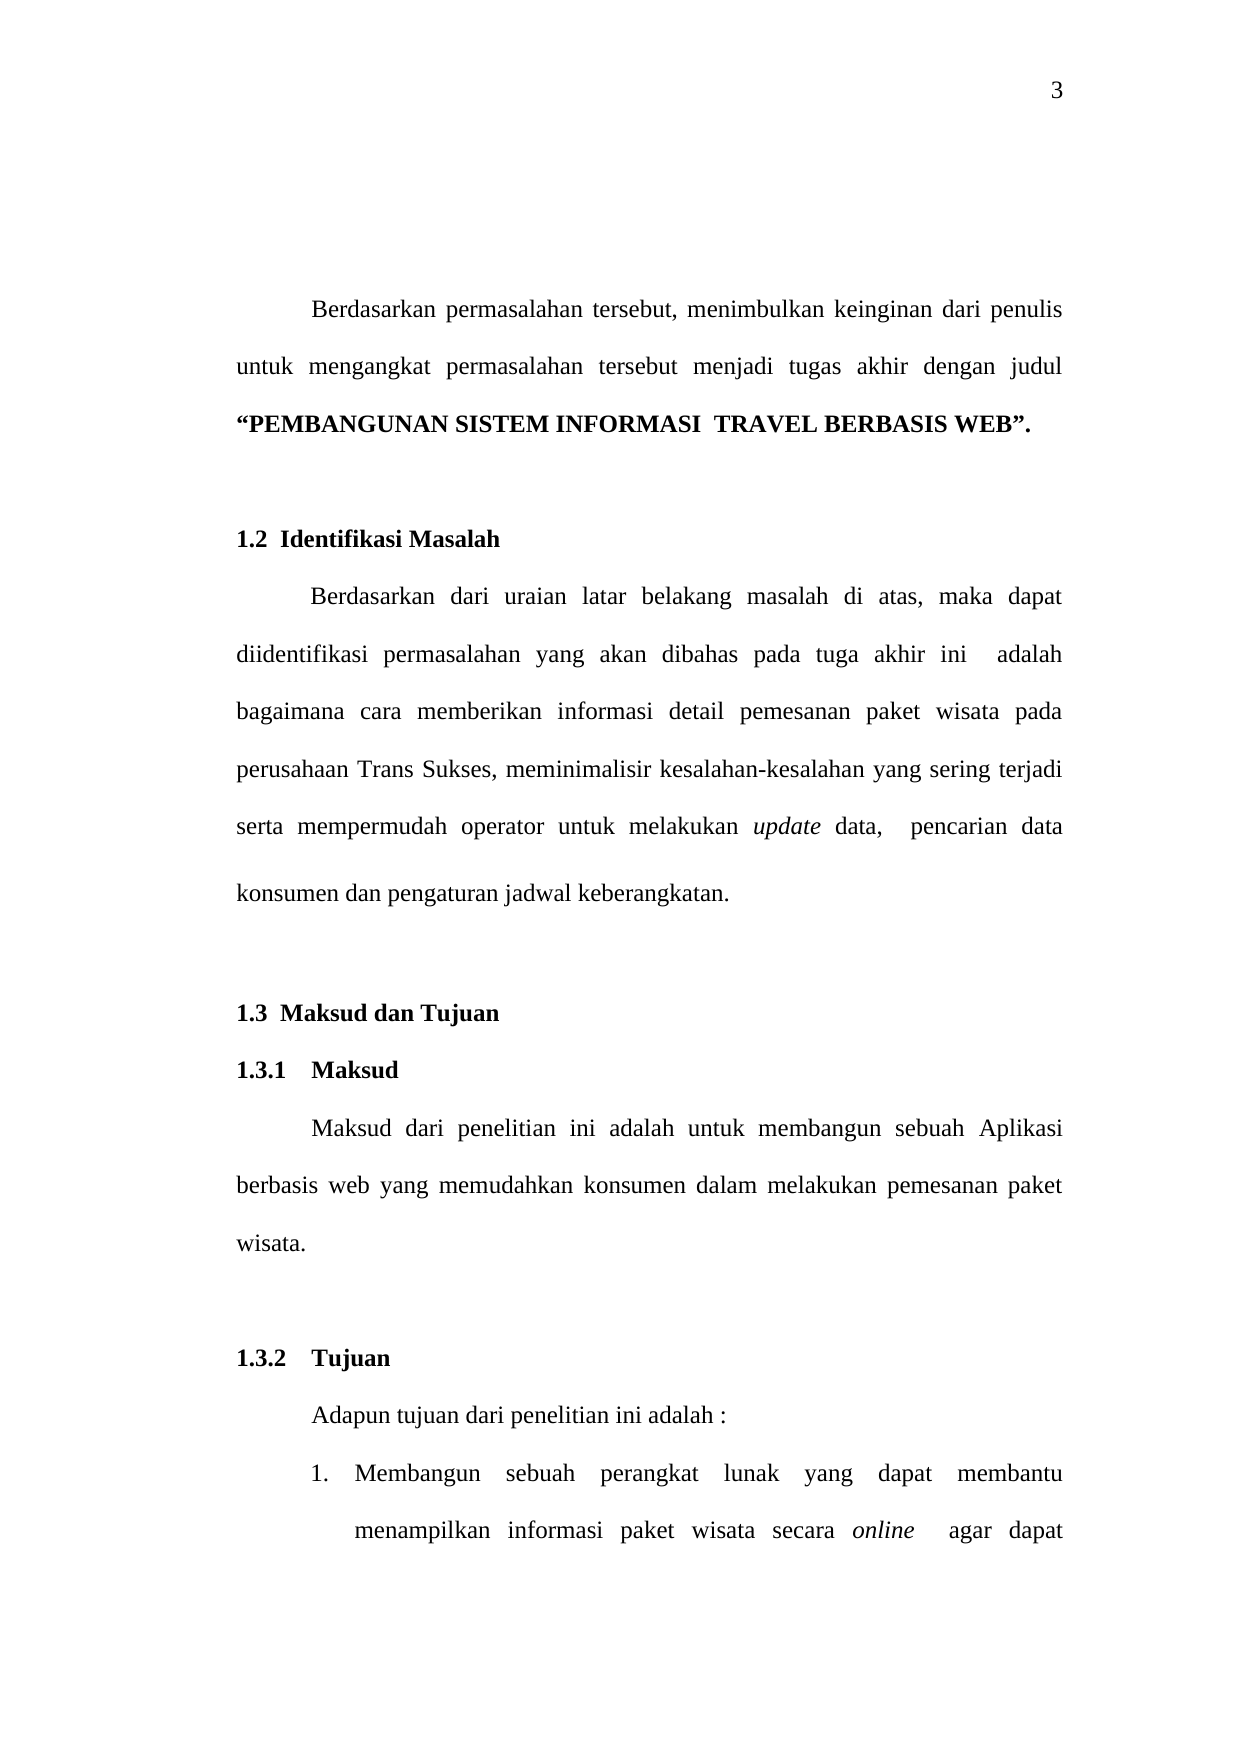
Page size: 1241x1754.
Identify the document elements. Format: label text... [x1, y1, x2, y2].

list Adapun tujuan dari penelitian ini adalah : [311, 1401, 1063, 1429]
list Maksud dan Tujuan [236, 998, 1048, 1027]
list Maksud dari penelitian ini adalah untuk membangun sebuah Aplikasi berbasis web yang memudahkan konsumen dalam melakukan pemesanan paket wisata. [236, 1113, 1063, 1257]
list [310, 1458, 1063, 1544]
text 1.3.2 Tujuan [236, 1343, 1048, 1372]
text Berdasarkan permasalahan tersebut, menimbulkan keinginan dari penulis untuk mengangkat permasalahan tersebut menjadi tugas akhir dengan judul “PEMBANGUNAN SISTEM INFORMASI TRAVEL BERBASIS WEB”. [236, 294, 1063, 437]
text 1.3.1 Maksud [236, 1056, 1048, 1084]
list Identifikasi Masalah [236, 524, 1048, 552]
text Berdasarkan dari uraian latar belakang masalah di atas, maka dapat diidentifikasi permasalahan yang akan dibahas pada tuga akhir ini adalah bagaimana cara memberikan informasi detail pemesanan paket wisata pada perusahaan Trans Sukses, meminimalisir kesalahan-kesalahan yang sering terjadi serta mempermudah operator untuk melakukan update data, pencarian data konsumen dan pengaturan jadwal keberangkatan. [236, 581, 1063, 907]
